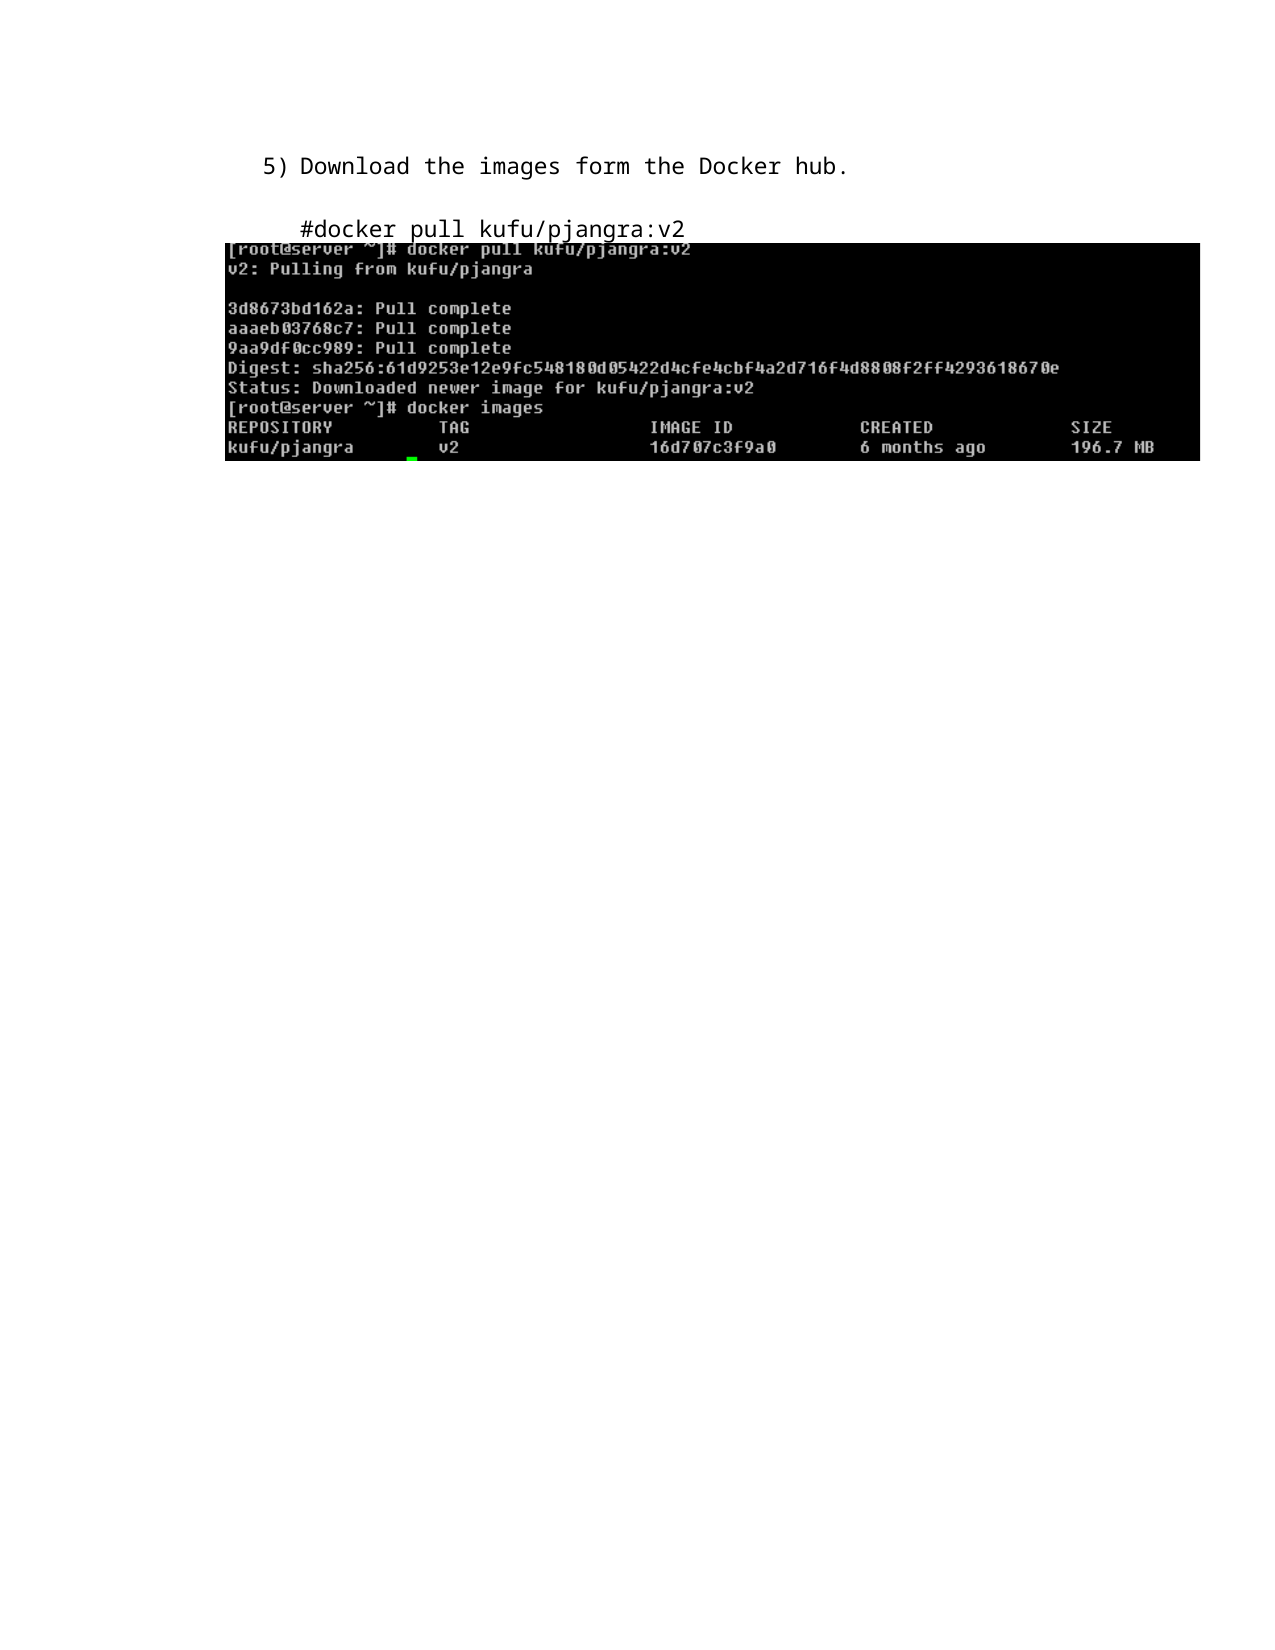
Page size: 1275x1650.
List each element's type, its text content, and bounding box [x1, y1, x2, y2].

list #docker pull kufu/pjangra:v2 [300, 212, 1125, 243]
picture [225, 243, 1200, 461]
list Download the images form the Docker hub. [262, 150, 1125, 181]
